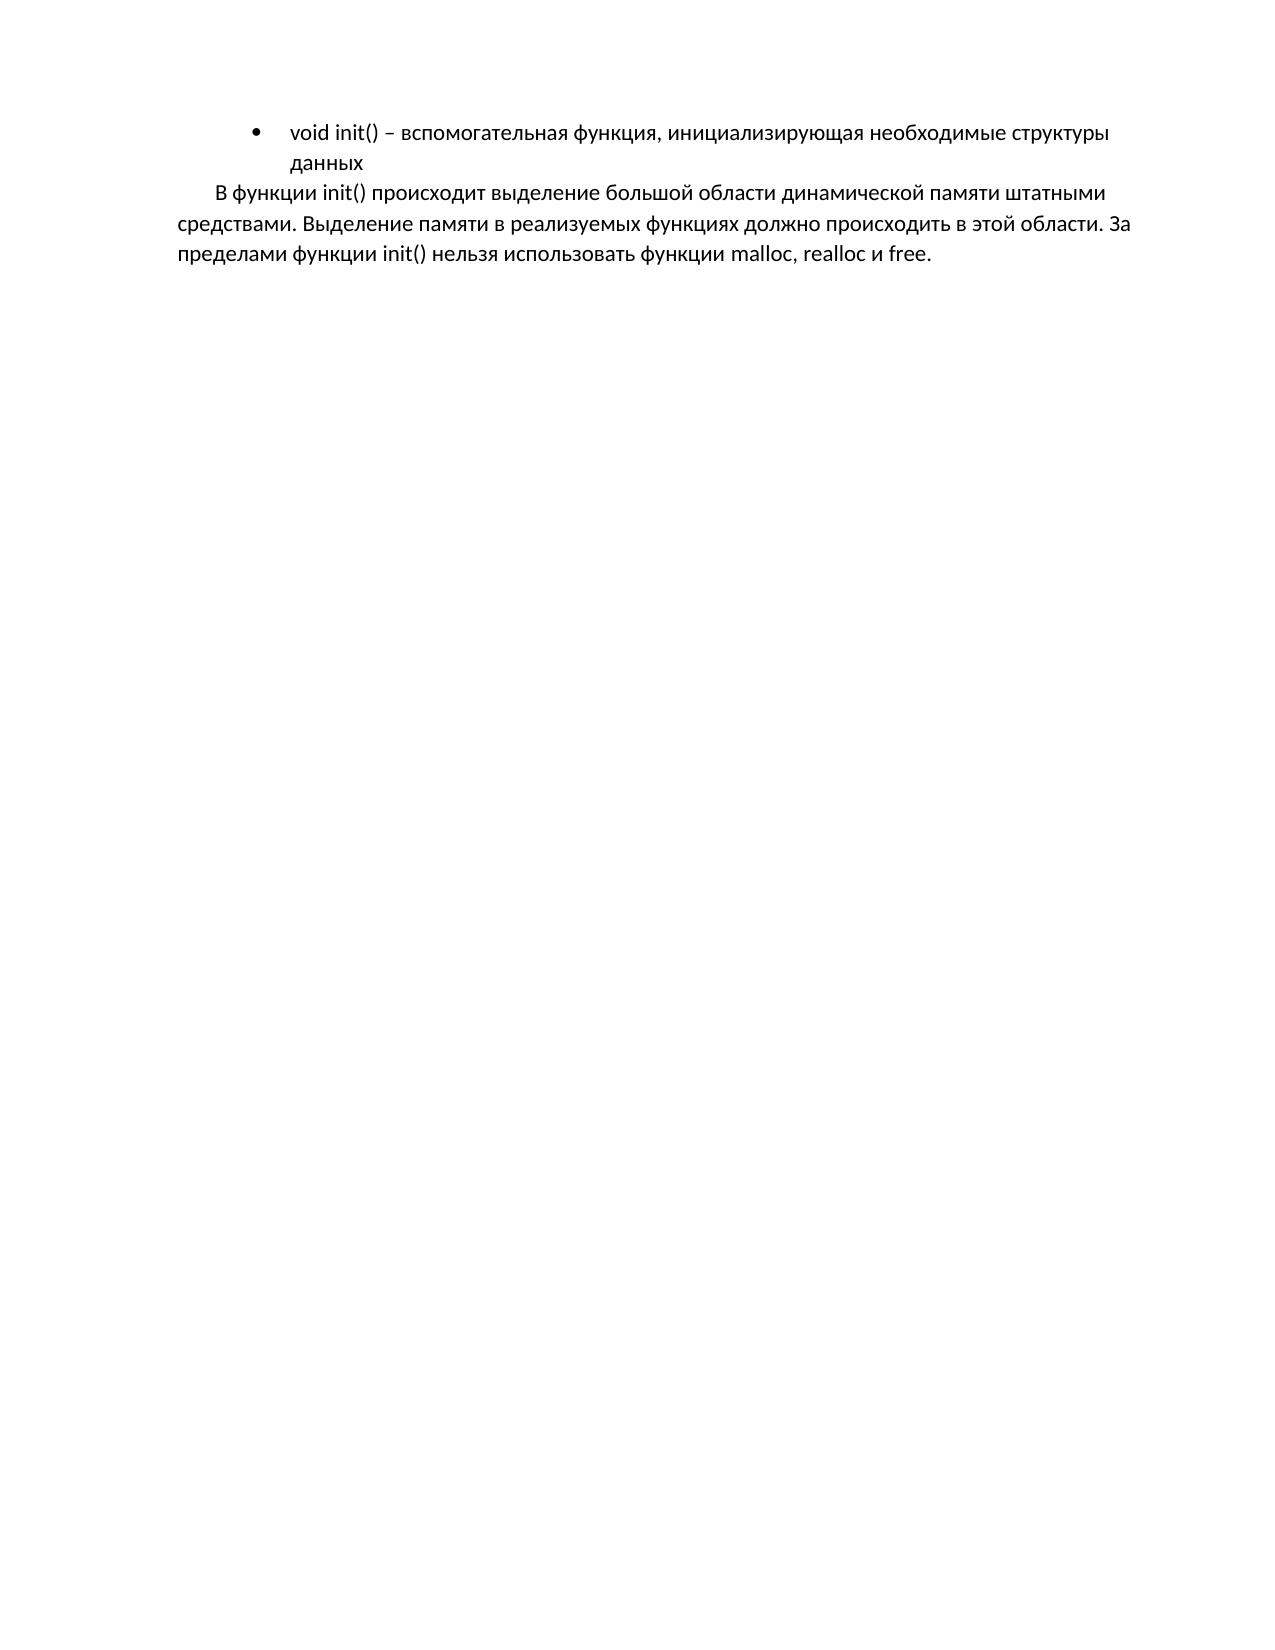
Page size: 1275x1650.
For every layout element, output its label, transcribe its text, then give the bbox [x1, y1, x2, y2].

list В функции init() происходит выделение большой области динамической памяти штатными средствами. Выделение памяти в реализуемых функциях должно происходить в этой области. За пределами функции init() нельзя использовать функции malloc, realloc и free. [177, 178, 1186, 267]
list void init() – вспомогательная функция, инициализирующая необходимые структуры данных [252, 118, 1186, 176]
